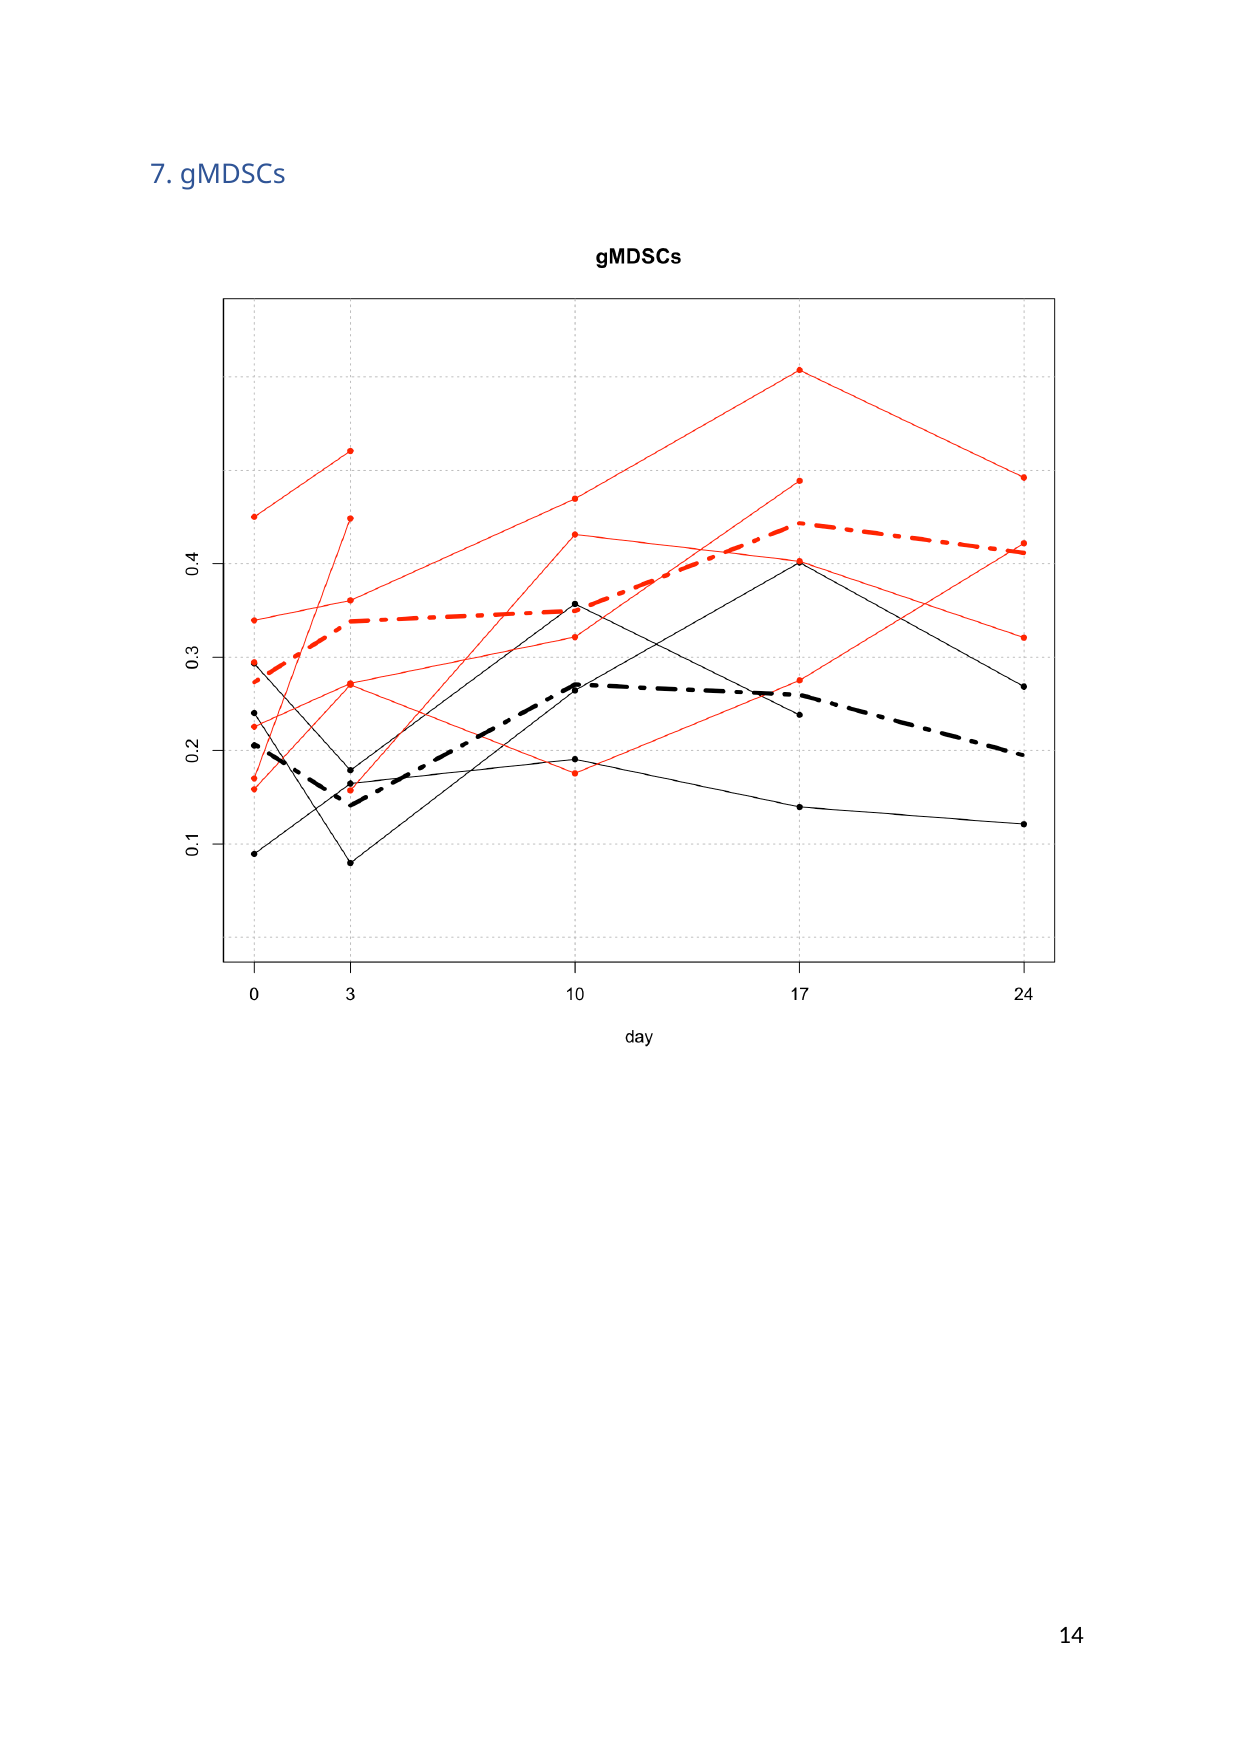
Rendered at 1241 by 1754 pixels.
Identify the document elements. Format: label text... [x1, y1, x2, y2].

picture [150, 221, 1090, 1057]
subtitle 7. gMDSCs [150, 154, 1090, 191]
